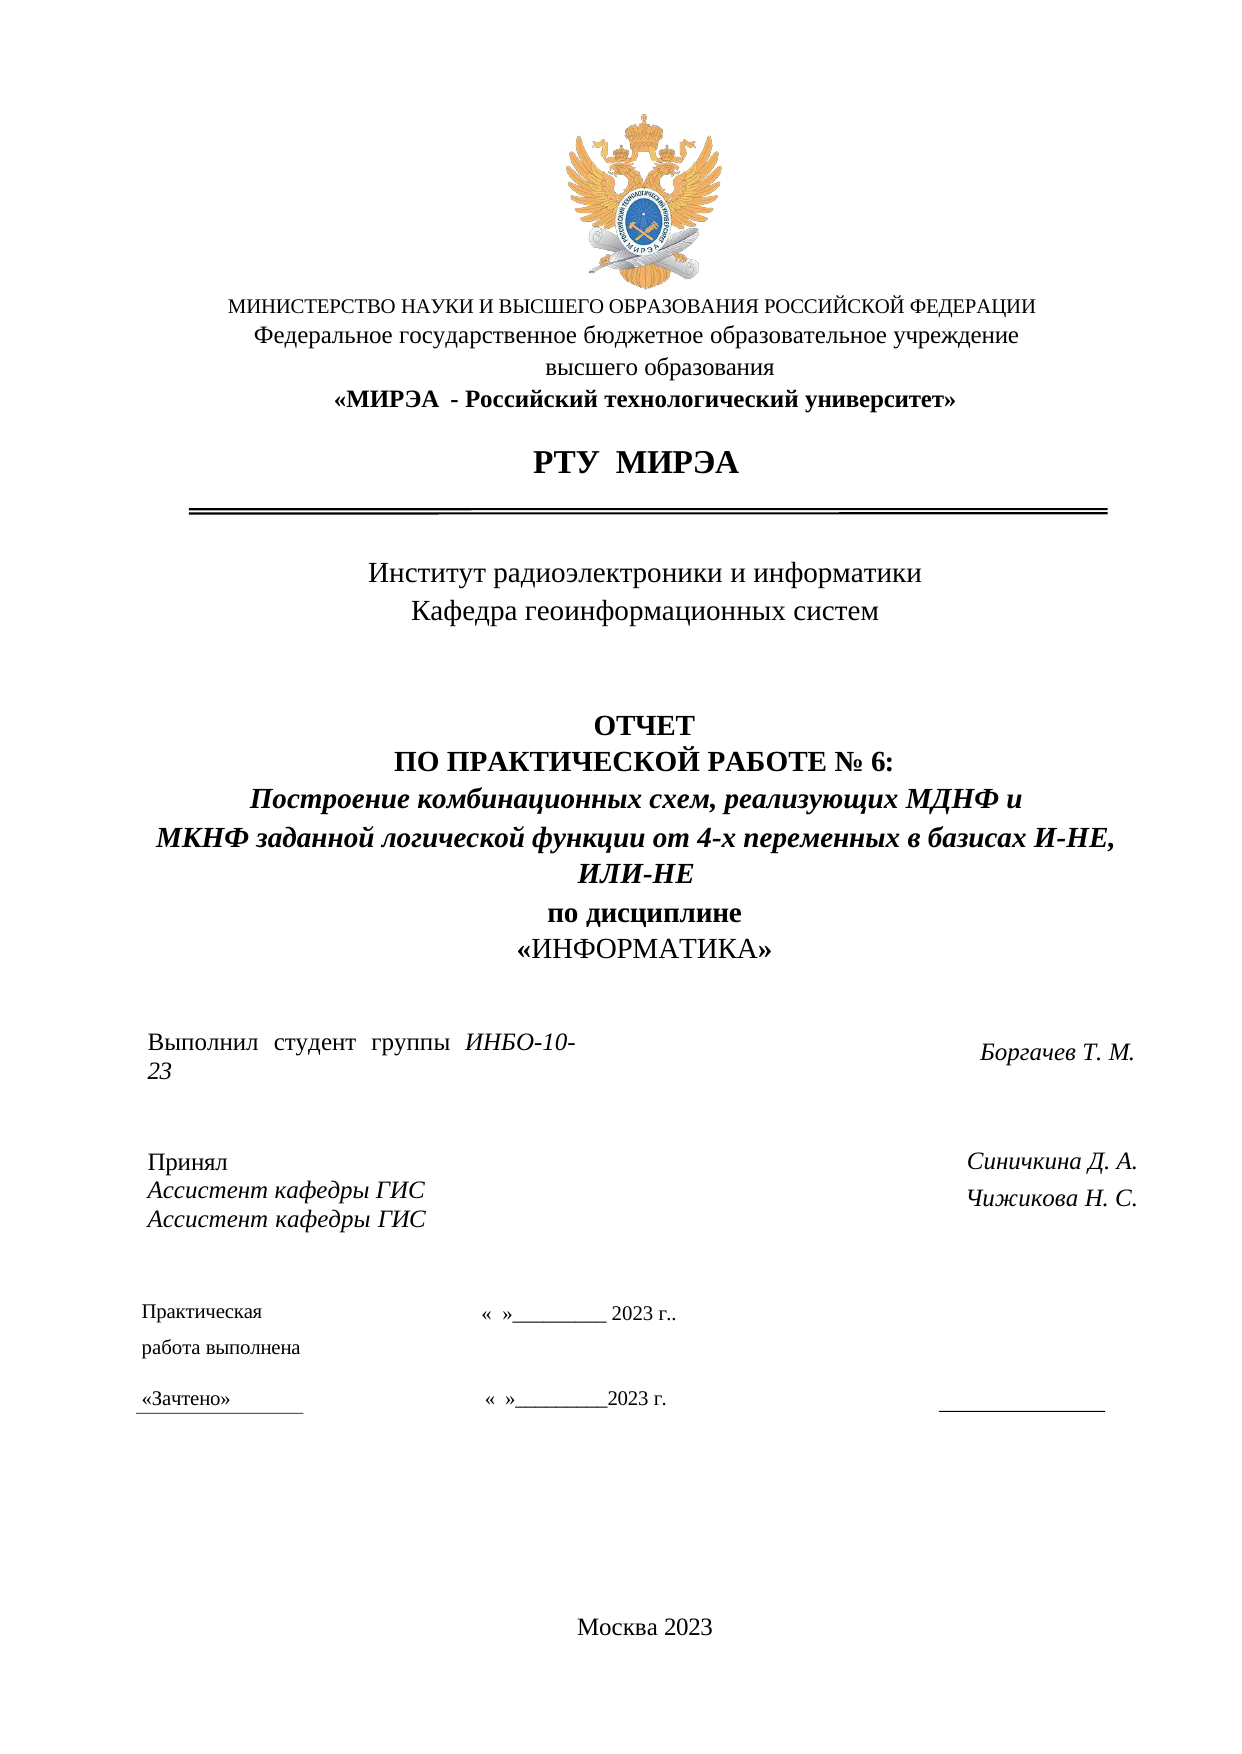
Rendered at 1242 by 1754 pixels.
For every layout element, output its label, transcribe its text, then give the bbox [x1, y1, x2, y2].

text Кафедра геоинформационных систем [135, 593, 1154, 626]
text Боргачев Т. М. [768, 1037, 1138, 1065]
text «МИРЭА - Российский технологический университет» [135, 384, 1154, 413]
text МИНИСТЕРСТВО НАУКИ И ВЫСШЕГО ОБРАЗОВАНИЯ РОССИЙСКОЙ ФЕДЕРАЦИИ [224, 294, 1039, 318]
text высшего образования [226, 352, 1093, 381]
text Федеральное государственное бюджетное образовательное учреждение [253, 320, 1019, 348]
text Построение комбинационных схем, реализующих МДНФ и [135, 781, 1139, 814]
text Ассистент кафедры ГИС Ассистент кафедры ГИС [147, 1176, 521, 1232]
text МКНФ заданной логической функции от 4-х переменных в базисах И-НЕ, ИЛИ-НЕ [135, 820, 1139, 890]
text Принял [147, 1147, 576, 1176]
title РТУ МИРЭА [209, 442, 1063, 480]
text Институт радиоэлектроники и информатики [135, 556, 1154, 589]
text по дисциплине [226, 895, 1062, 929]
text ОТЧЕТ [226, 708, 1062, 741]
text Чижикова Н. С. [768, 1183, 1140, 1212]
text Выполнил студент группы ИНБО-10-23 [147, 1027, 576, 1085]
picture [566, 114, 722, 290]
text ПО ПРАКТИЧЕСКОЙ РАБОТЕ № 6: [226, 744, 1062, 778]
text «ИНФОРМАТИКА» [226, 932, 1062, 965]
text Синичкина Д. А. [768, 1146, 1140, 1175]
text Москва 2023 [135, 1612, 1154, 1641]
